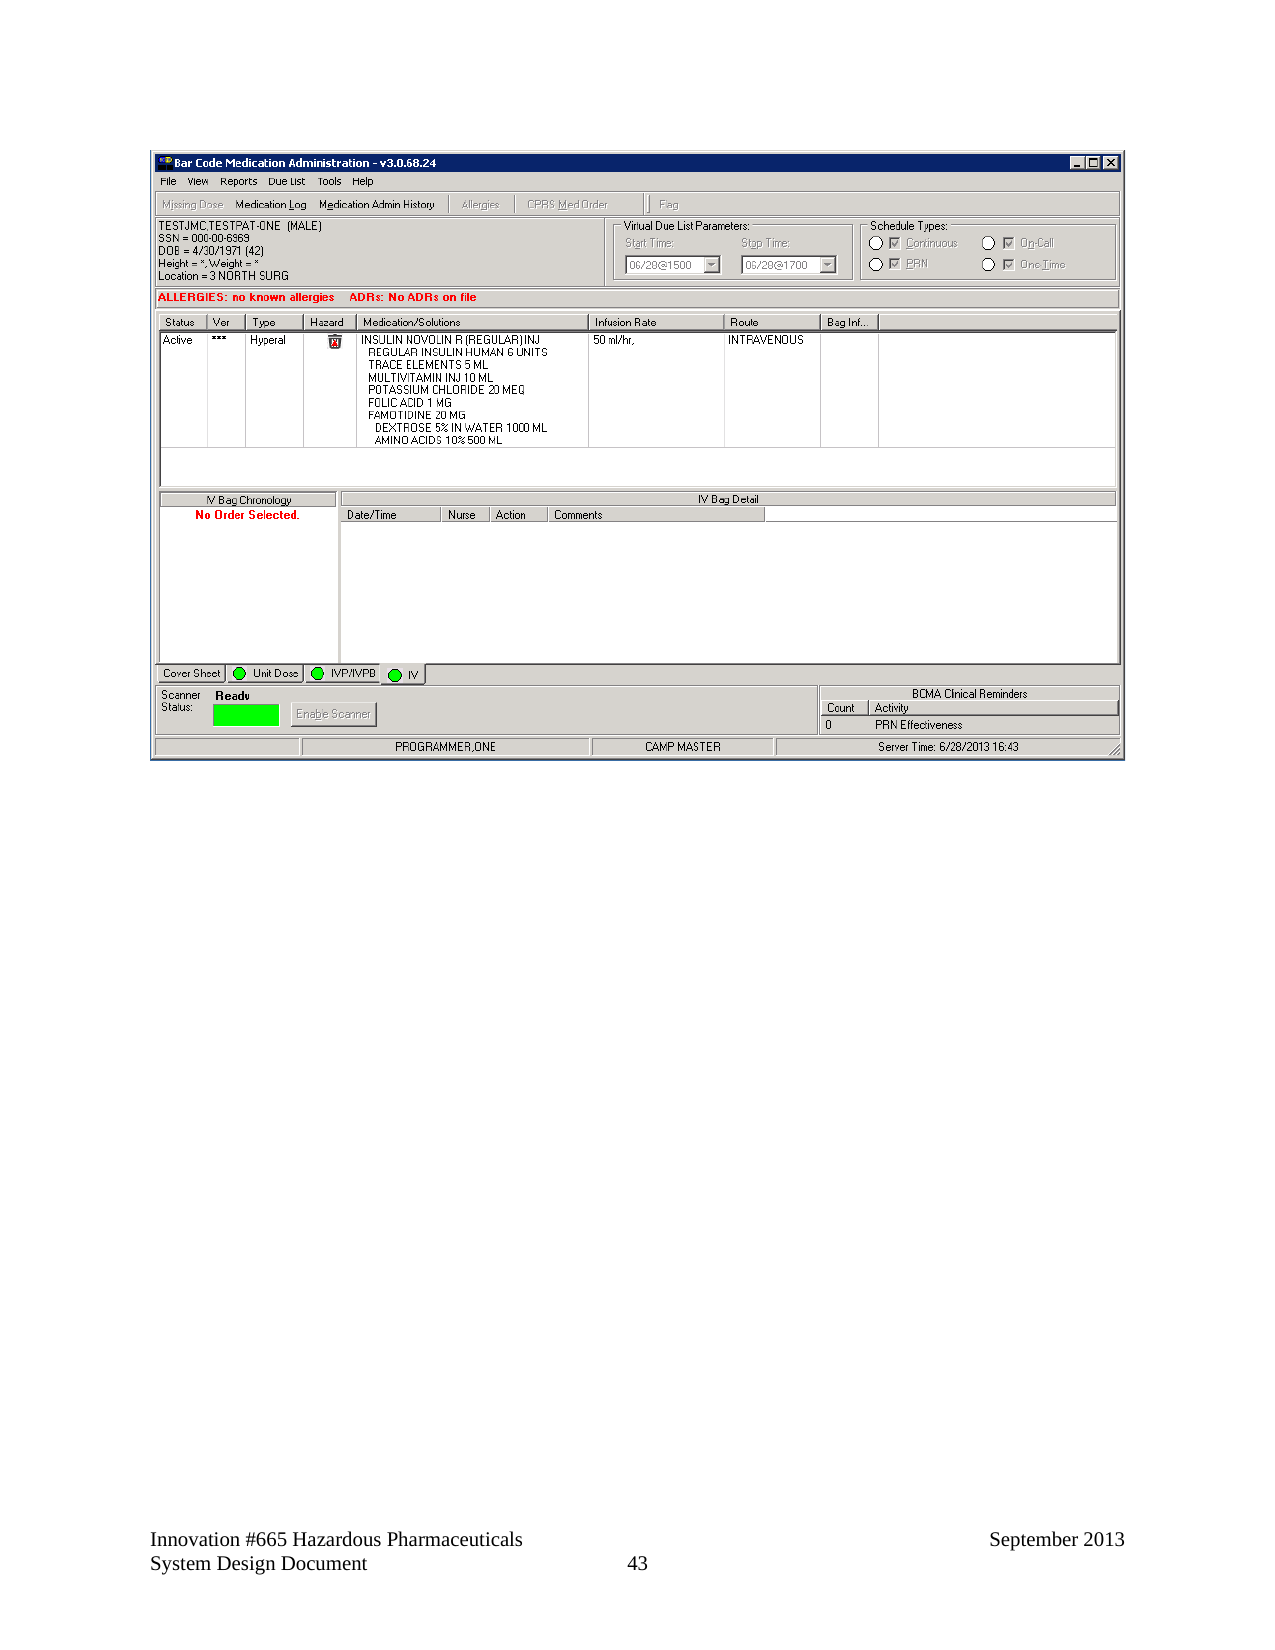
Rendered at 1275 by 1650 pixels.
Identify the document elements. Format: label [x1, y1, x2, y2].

picture [150, 150, 1125, 761]
